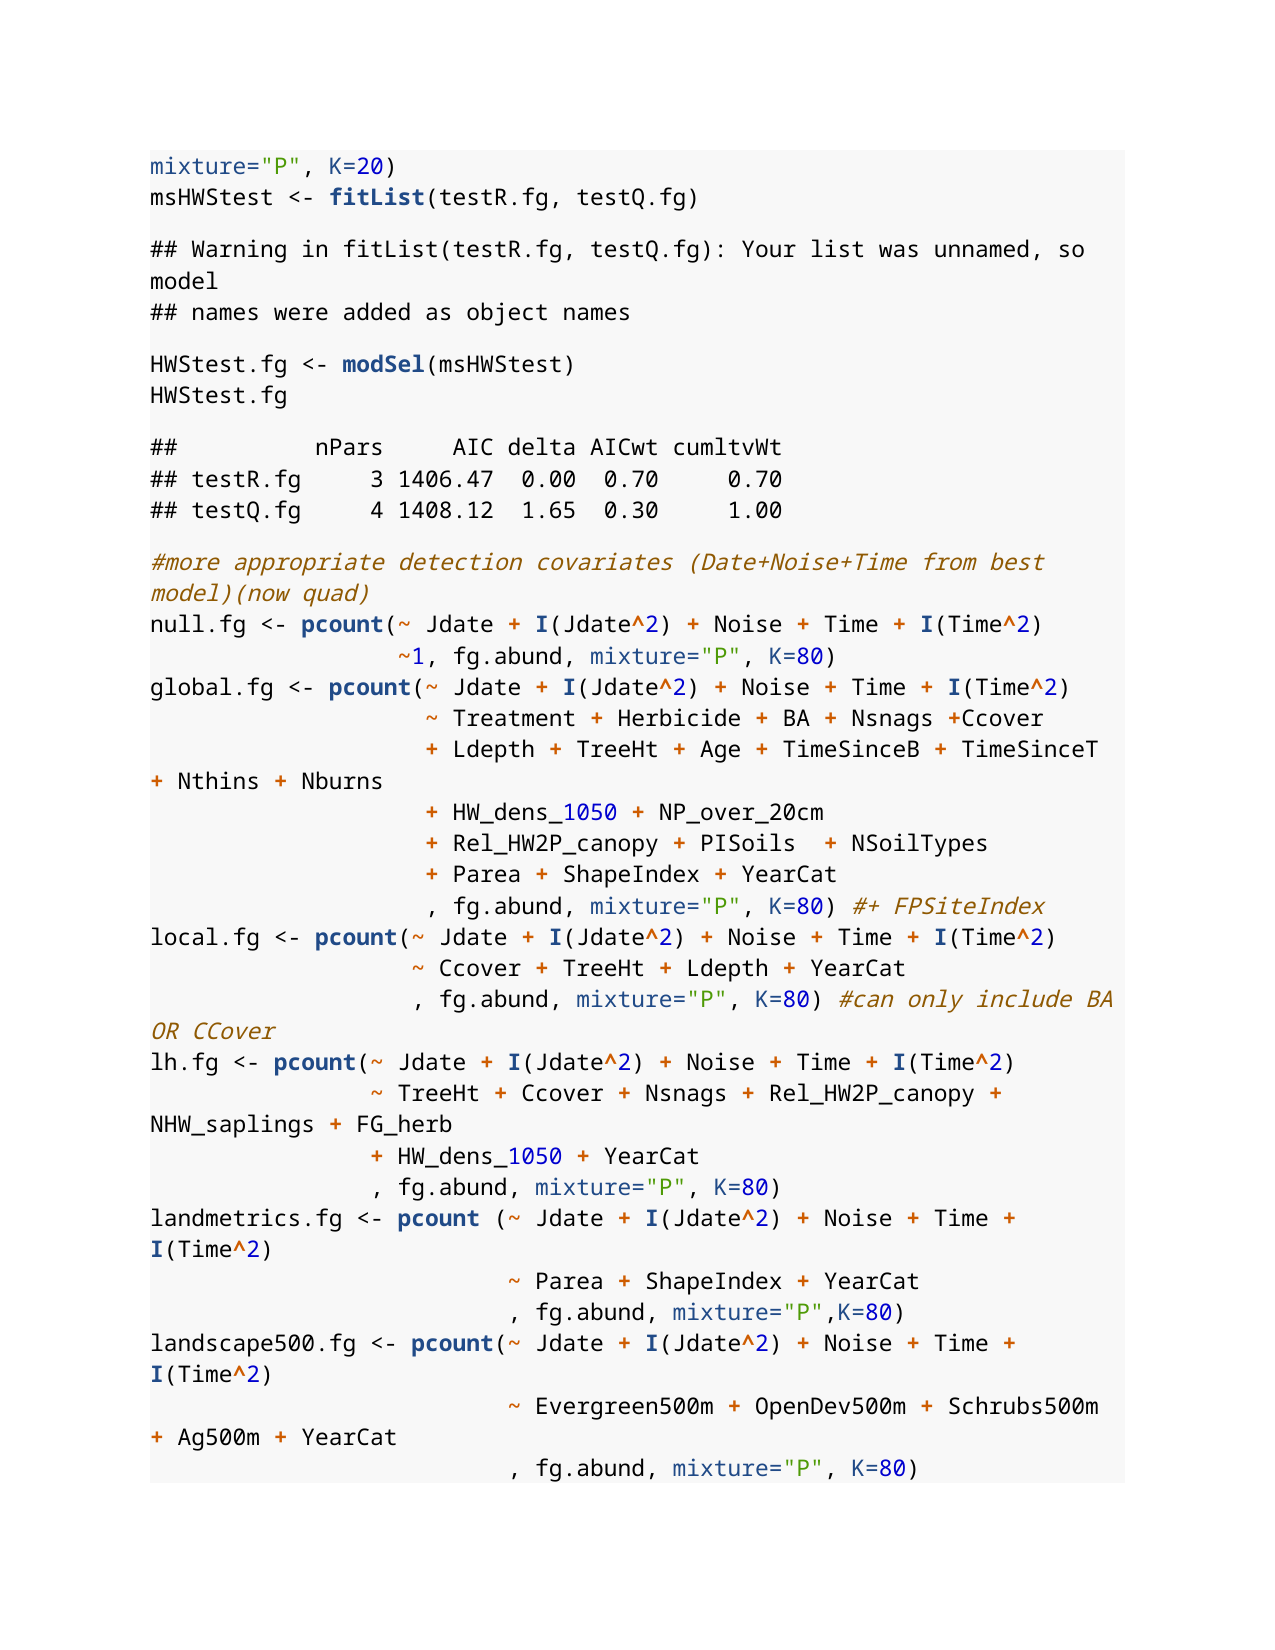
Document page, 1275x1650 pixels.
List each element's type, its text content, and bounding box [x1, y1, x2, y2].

text HWStest.fg <- modSel(msHWStest) HWStest.fg [287, 348, 1125, 410]
text ## Warning in fitList(testR.fg, testQ.fg): Your list was unnamed, so model ## names were added as object names [150, 233, 1125, 327]
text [150, 546, 1125, 1483]
text ## nPars AIC delta AICwt cumltvWt ## testR.fg 3 1406.47 0.00 0.70 0.70 ## testQ.fg 4 1408.12 1.65 0.30 1.00 [150, 431, 1125, 525]
